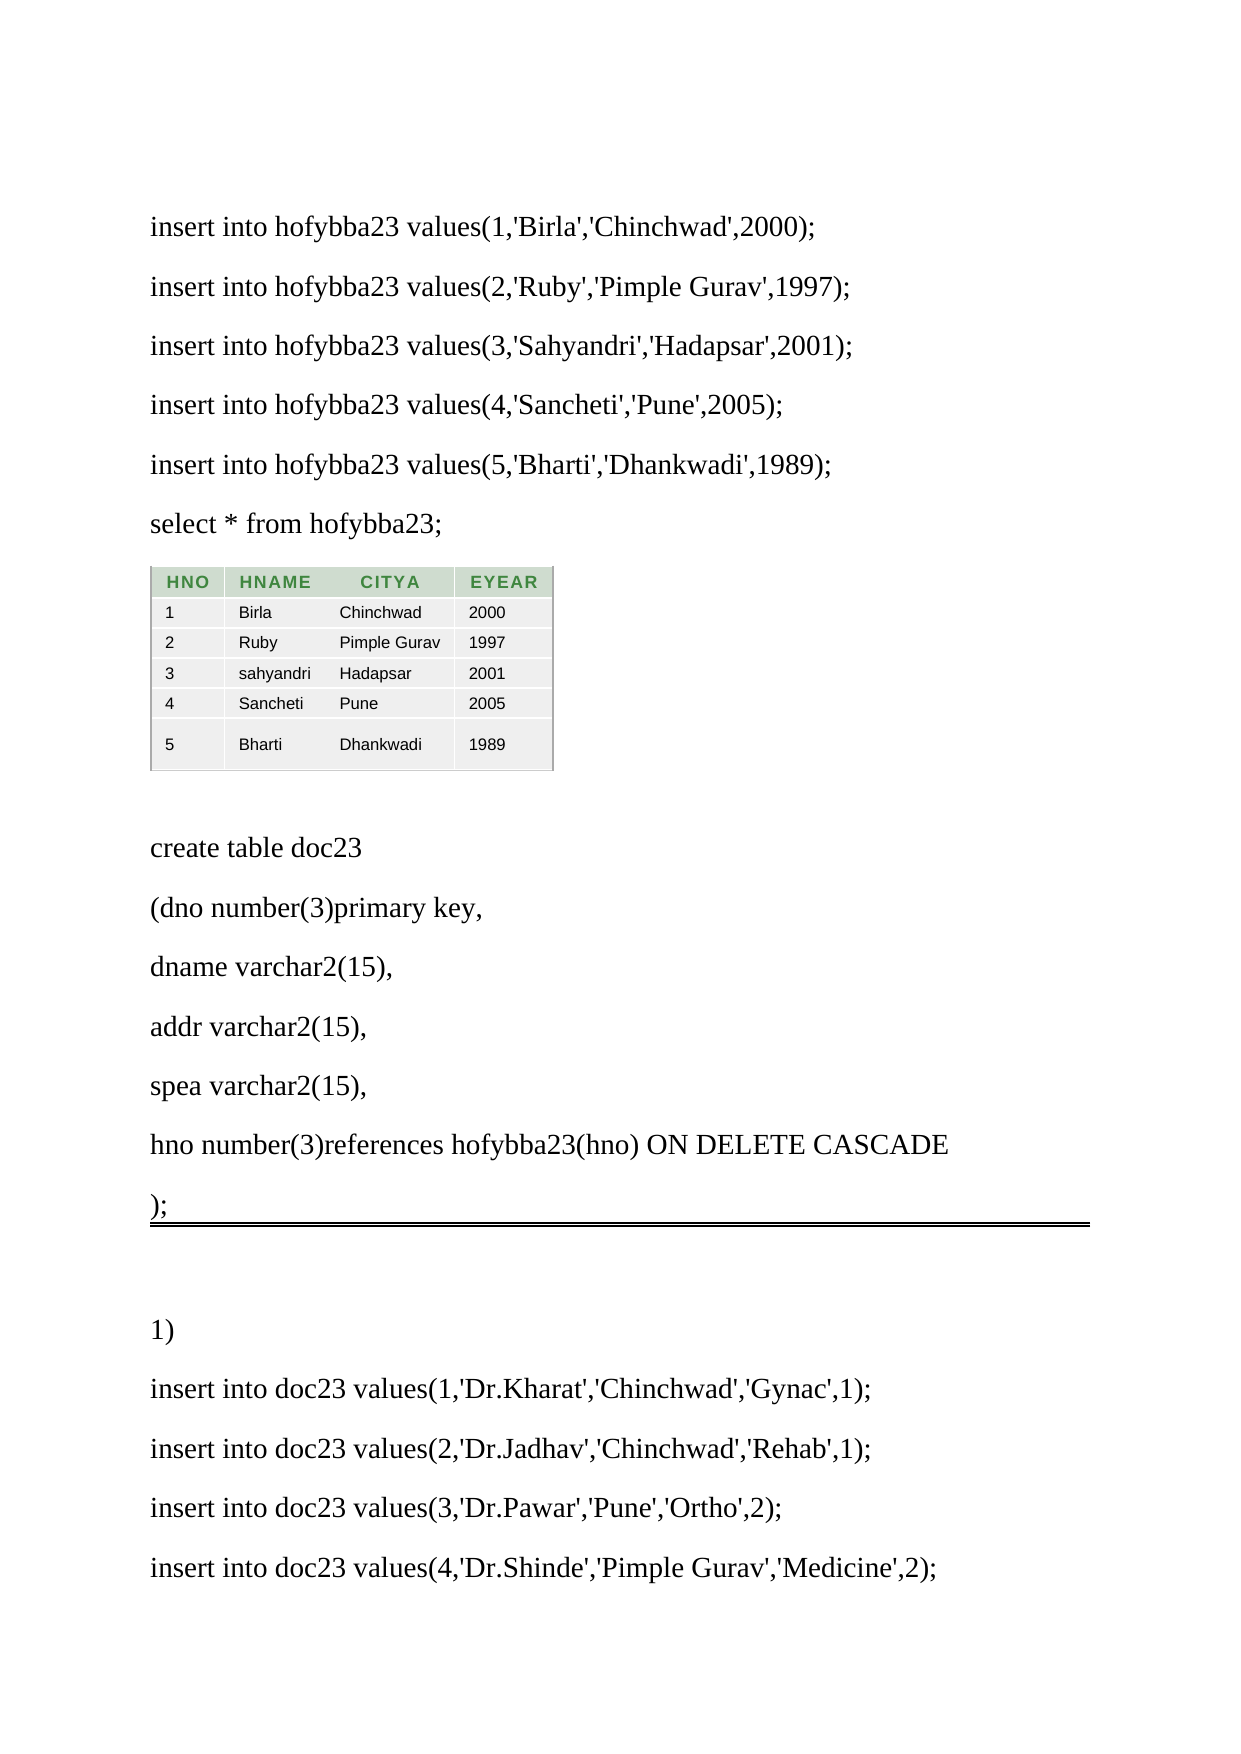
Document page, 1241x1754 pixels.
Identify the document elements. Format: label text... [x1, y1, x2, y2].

table_cell 1989 [455, 719, 552, 769]
text 1) [150, 1312, 1090, 1346]
table_cell 1997 [455, 629, 552, 657]
table_cell Bharti [225, 719, 325, 769]
text insert into doc23 values(4,'Dr.Shinde','Pimple Gurav','Medicine',2); [150, 1550, 1090, 1583]
table_cell Sancheti [225, 689, 325, 717]
table_cell sahyandri [225, 659, 325, 687]
text insert into hofybba23 values(2,'Ruby','Pimple Gurav',1997); [150, 269, 1090, 302]
text spea varchar2(15), [150, 1068, 1090, 1102]
text addr varchar2(15), [150, 1009, 1090, 1042]
text dname varchar2(15), [150, 949, 1090, 983]
text select * from hofybba23; [150, 506, 1090, 540]
table_cell 5 [152, 719, 224, 769]
table_cell Pune [325, 689, 454, 717]
text hno number(3)references hofybba23(hno) ON DELETE CASCADE [150, 1127, 1090, 1161]
text insert into hofybba23 values(1,'Birla','Chinchwad',2000); [150, 209, 1090, 243]
table_header EYEAR [455, 567, 552, 597]
table_cell 3 [152, 659, 224, 687]
text create table doc23 [150, 831, 1090, 864]
table_cell Hadapsar [325, 659, 454, 687]
text insert into hofybba23 values(4,'Sancheti','Pune',2005); [150, 387, 1090, 421]
table_cell 1 [152, 599, 224, 627]
text insert into doc23 values(2,'Dr.Jadhav','Chinchwad','Rehab',1); [150, 1431, 1090, 1464]
table_cell Chinchwad [325, 599, 454, 627]
text insert into doc23 values(3,'Dr.Pawar','Pune','Ortho',2); [150, 1490, 1090, 1524]
table_cell 2001 [455, 659, 552, 687]
text insert into doc23 values(1,'Dr.Kharat','Chinchwad','Gynac',1); [150, 1372, 1090, 1405]
table_cell 4 [152, 689, 224, 717]
table_cell Birla [225, 599, 325, 627]
table_cell 2005 [455, 689, 552, 717]
text insert into hofybba23 values(3,'Sahyandri','Hadapsar',2001); [150, 328, 1090, 362]
table_header HNO [152, 567, 224, 597]
text insert into hofybba23 values(5,'Bharti','Dhankwadi',1989); [150, 447, 1090, 480]
table_header HNAME [225, 567, 325, 597]
table_cell 2000 [455, 599, 552, 627]
text ); [150, 1187, 1090, 1222]
table_cell Ruby [225, 629, 325, 657]
text (dno number(3)primary key, [150, 890, 1090, 923]
table_header CITYA [325, 567, 454, 597]
table_cell 2 [152, 629, 224, 657]
table_cell Dhankwadi [325, 719, 454, 769]
table_cell Pimple Gurav [325, 629, 454, 657]
